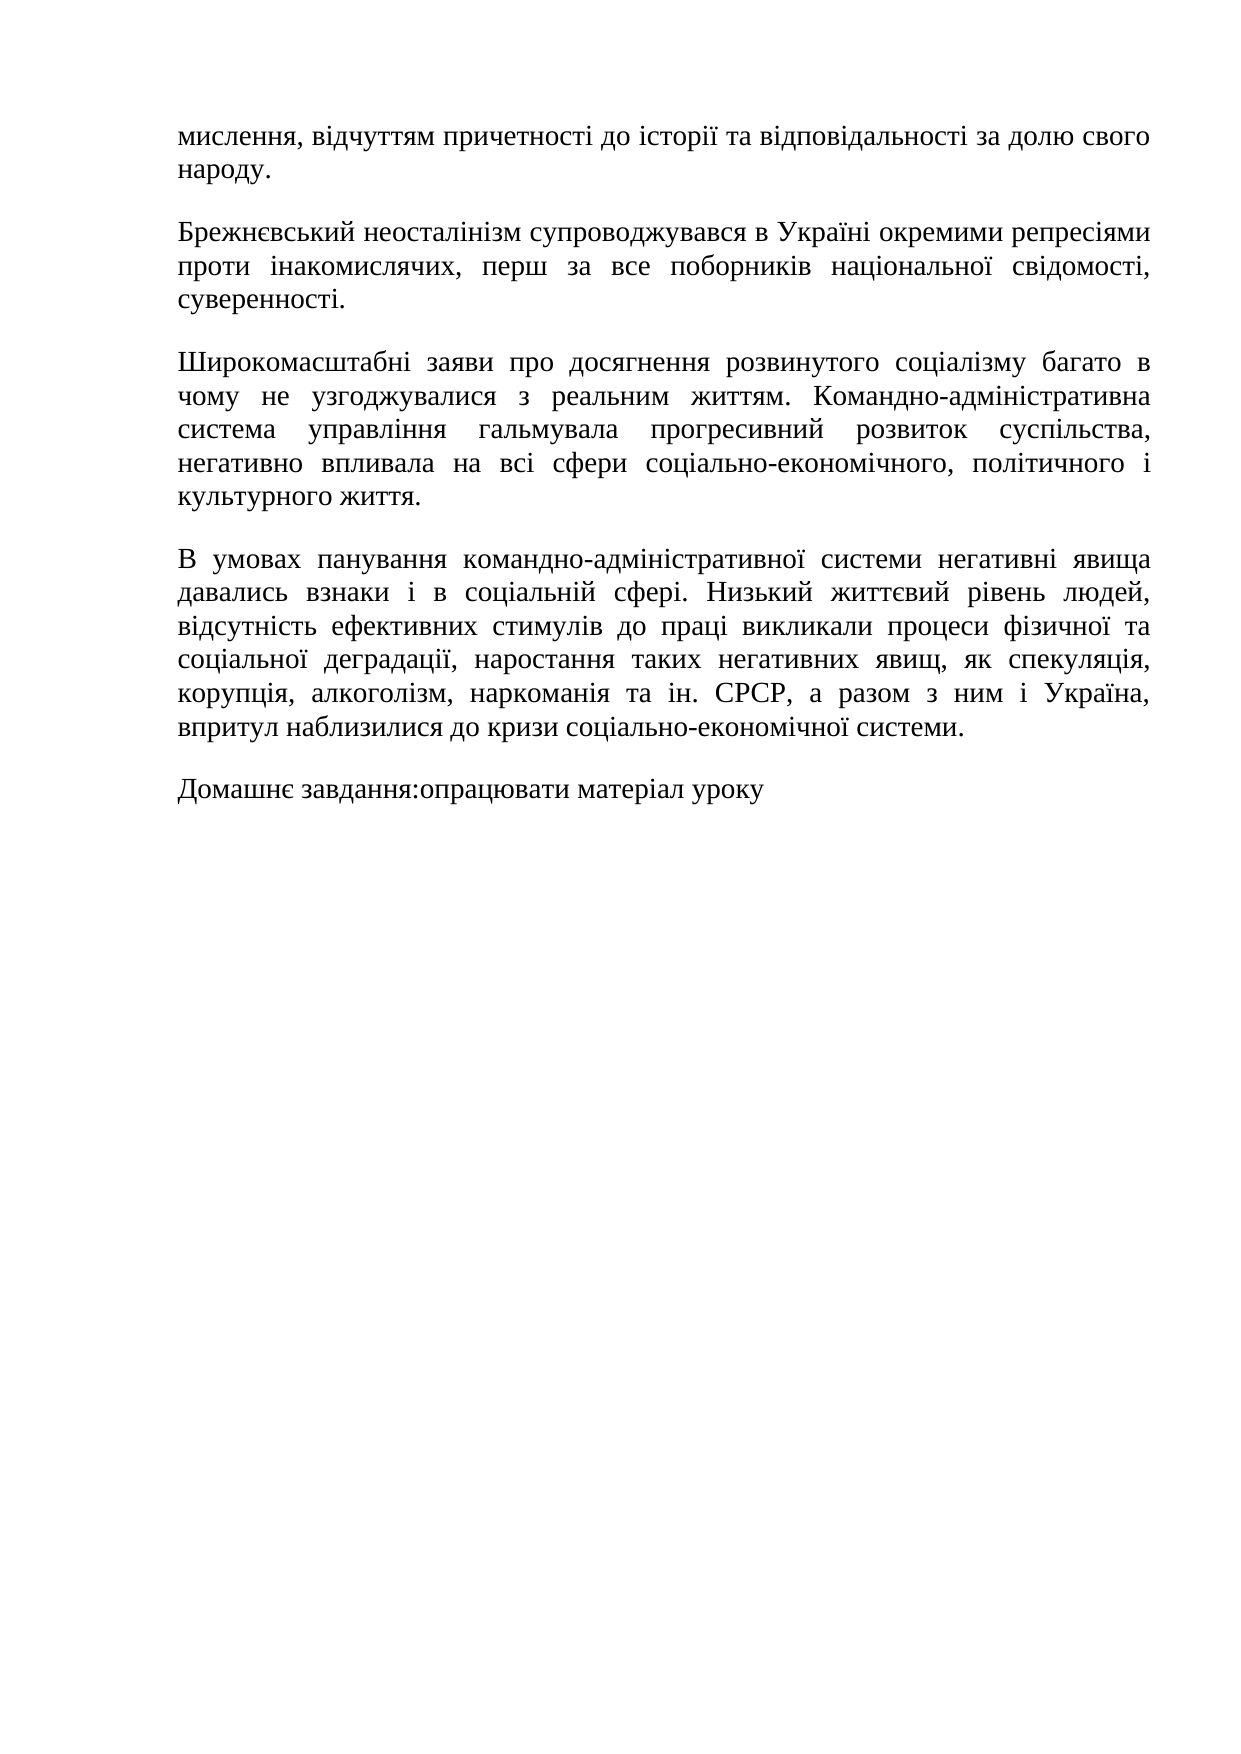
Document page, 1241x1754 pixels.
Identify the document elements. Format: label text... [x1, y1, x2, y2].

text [177, 118, 1152, 185]
text Брежнєвський неосталінізм супроводжувався в Україні окремими репресіями проти інакомислячих, перш за все поборників національної свідомості, суверенності. [177, 214, 1152, 315]
text В умовах панування командно-адміністративної системи негативні явища давались взнаки і в соціальній сфері. Низький життєвий рівень людей, відсутність ефективних стимулів до праці викликали процеси фізичної та соціальної деградації, наростання таких негативних явищ, як спекуляція, корупція, алкоголізм, наркоманія та ін. СРСР, а разом з ним і Україна, впритул наблизилися до кризи соціально-економічної системи. [177, 541, 1152, 742]
text Домашнє завдання:опрацювати матеріал уроку [177, 771, 1152, 805]
text Широкомасштабні заяви про досягнення розвинутого соціалізму багато в чому не узгоджувалися з реальним життям. Командно-адміністративна система управління гальмувала прогресивний розвиток суспільства, негативно впливала на всі сфери соціально-економічного, політичного і культурного життя. [177, 344, 1152, 512]
